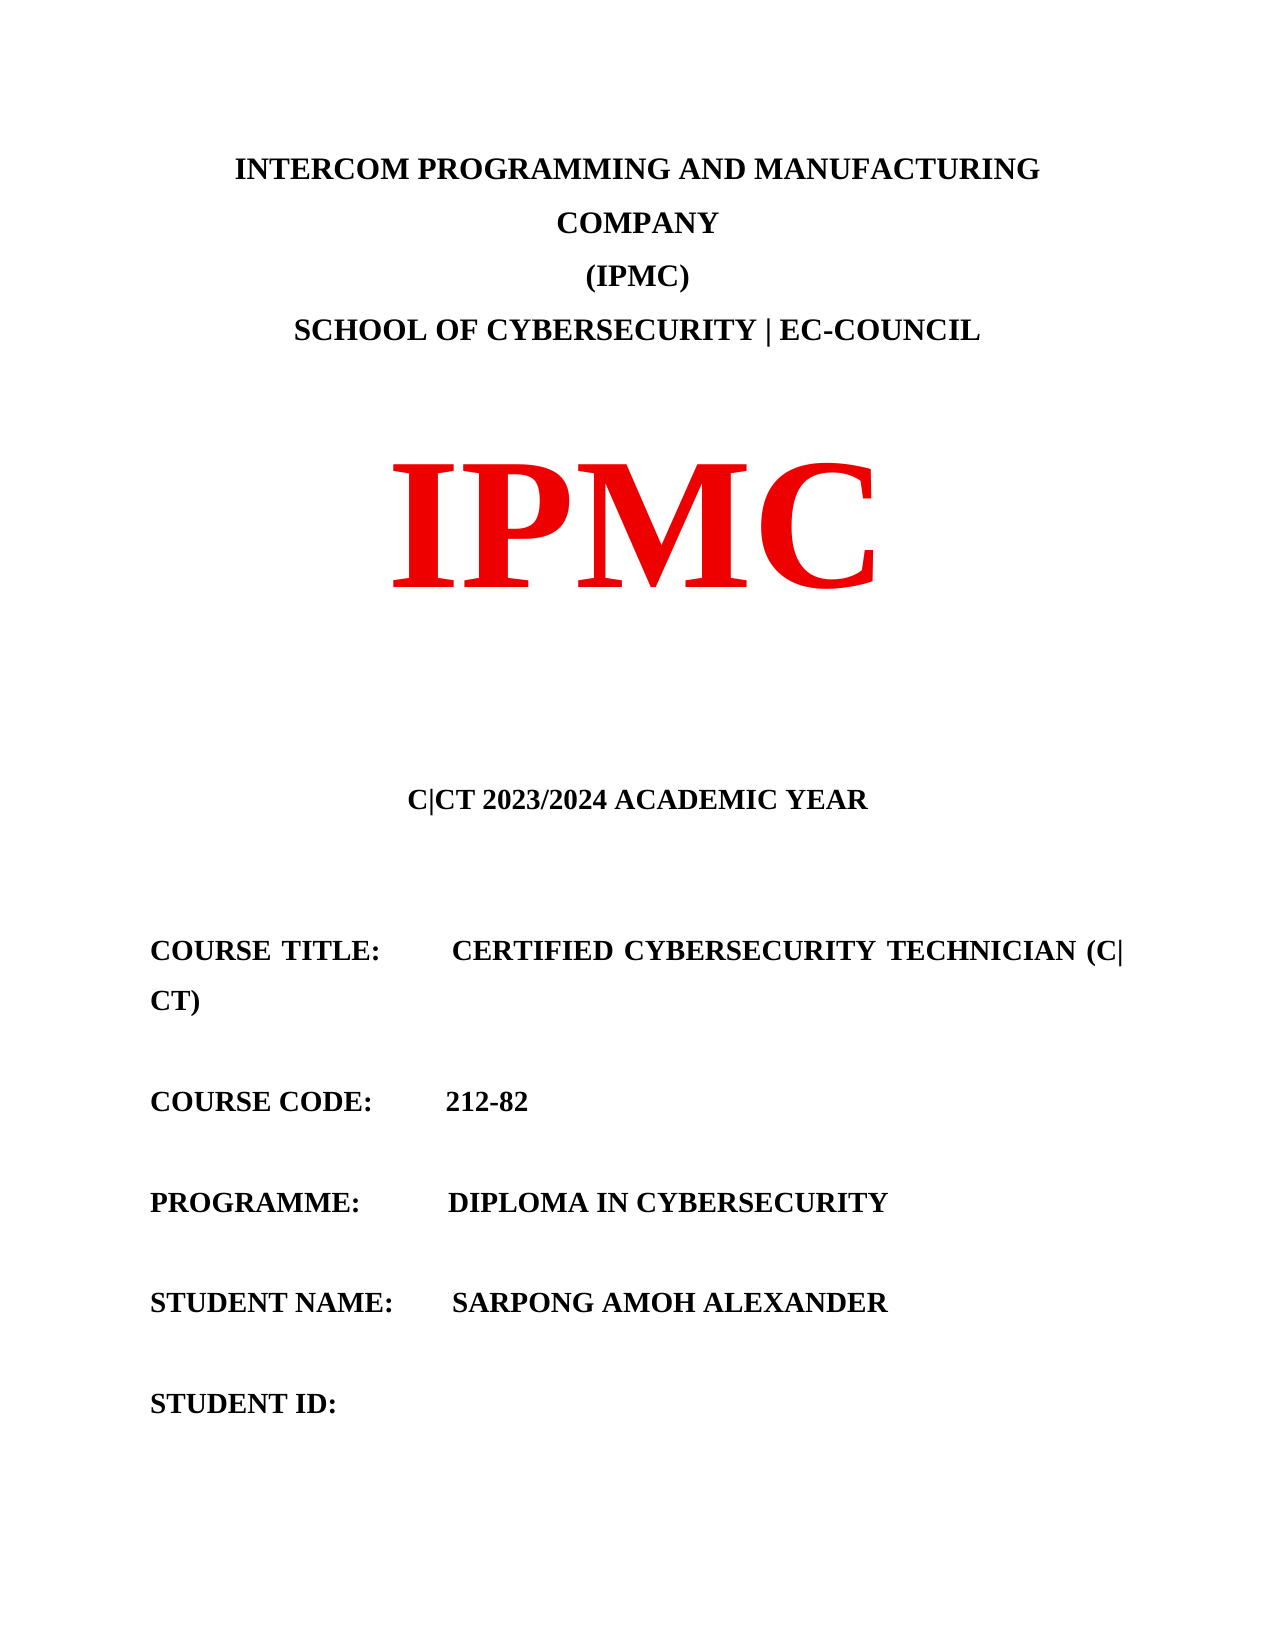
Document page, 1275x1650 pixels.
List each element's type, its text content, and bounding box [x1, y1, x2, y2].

text (IPMC) [150, 258, 1125, 294]
text STUDENT NAME: SARPONG AMOH ALEXANDER [150, 1285, 1125, 1319]
text PROGRAMME: DIPLOMA IN CYBERSECURITY [150, 1185, 1125, 1218]
text STUDENT ID: [150, 1386, 1125, 1419]
text COURSE TITLE: CERTIFIED CYBERSECURITY TECHNICIAN (C|CT) [150, 933, 1125, 1017]
text IPMC [150, 412, 1125, 628]
text C|CT 2023/2024 ACADEMIC YEAR [150, 782, 1125, 816]
text COURSE CODE: 212-82 [150, 1084, 1125, 1118]
text SCHOOL OF CYBERSECURITY | EC-COUNCIL [150, 312, 1125, 347]
text INTERCOM PROGRAMMING AND MANUFACTURING COMPANY [150, 150, 1125, 240]
